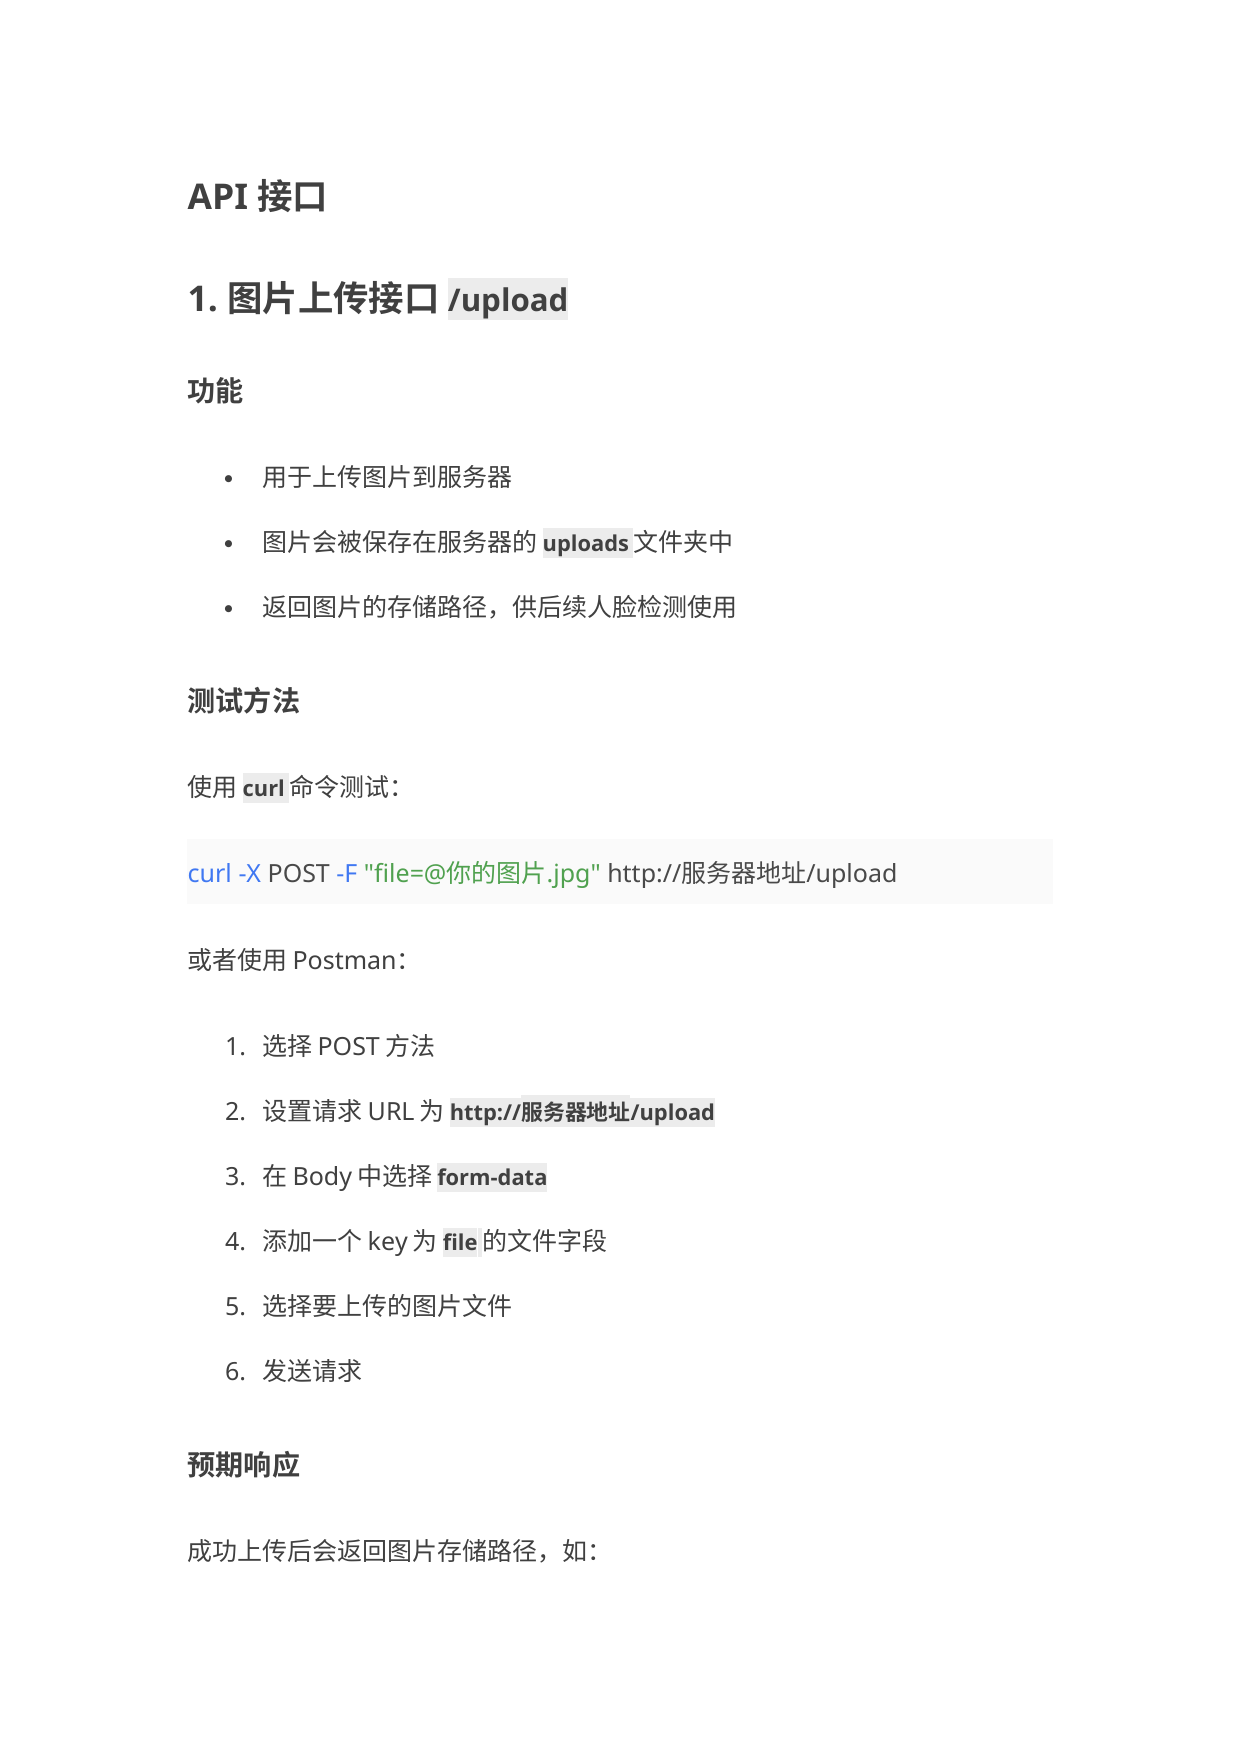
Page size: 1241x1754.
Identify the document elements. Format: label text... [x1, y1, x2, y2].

text 成功上传后会返回图片存储路径，如： [187, 1517, 1053, 1582]
text curl -X POST -F "file=@你的图片.jpg" http://服务器地址/upload [187, 839, 1053, 904]
text 测试方法 [187, 667, 1053, 732]
text 预期响应 [187, 1431, 1053, 1496]
text API 接口 [187, 162, 1053, 227]
list 添加一个key为file的文件字段 [225, 1207, 1053, 1272]
text 功能 [187, 357, 1053, 422]
list 设置请求URL为http://服务器地址/upload [225, 1077, 1053, 1142]
text 或者使用Postman： [187, 926, 1053, 991]
list 选择POST方法 [225, 1012, 1053, 1077]
list 选择要上传的图片文件 [225, 1272, 1053, 1337]
text 使用curl命令测试： [187, 753, 1053, 818]
list 用于上传图片到服务器 [225, 443, 1053, 508]
text 1. 图片上传接口 /upload [187, 263, 1053, 328]
list 返回图片的存储路径，供后续人脸检测使用 [225, 573, 1053, 638]
list 图片会被保存在服务器的uploads文件夹中 [225, 508, 1053, 573]
list 在Body中选择form-data [225, 1142, 1053, 1207]
list 发送请求 [225, 1337, 1053, 1402]
